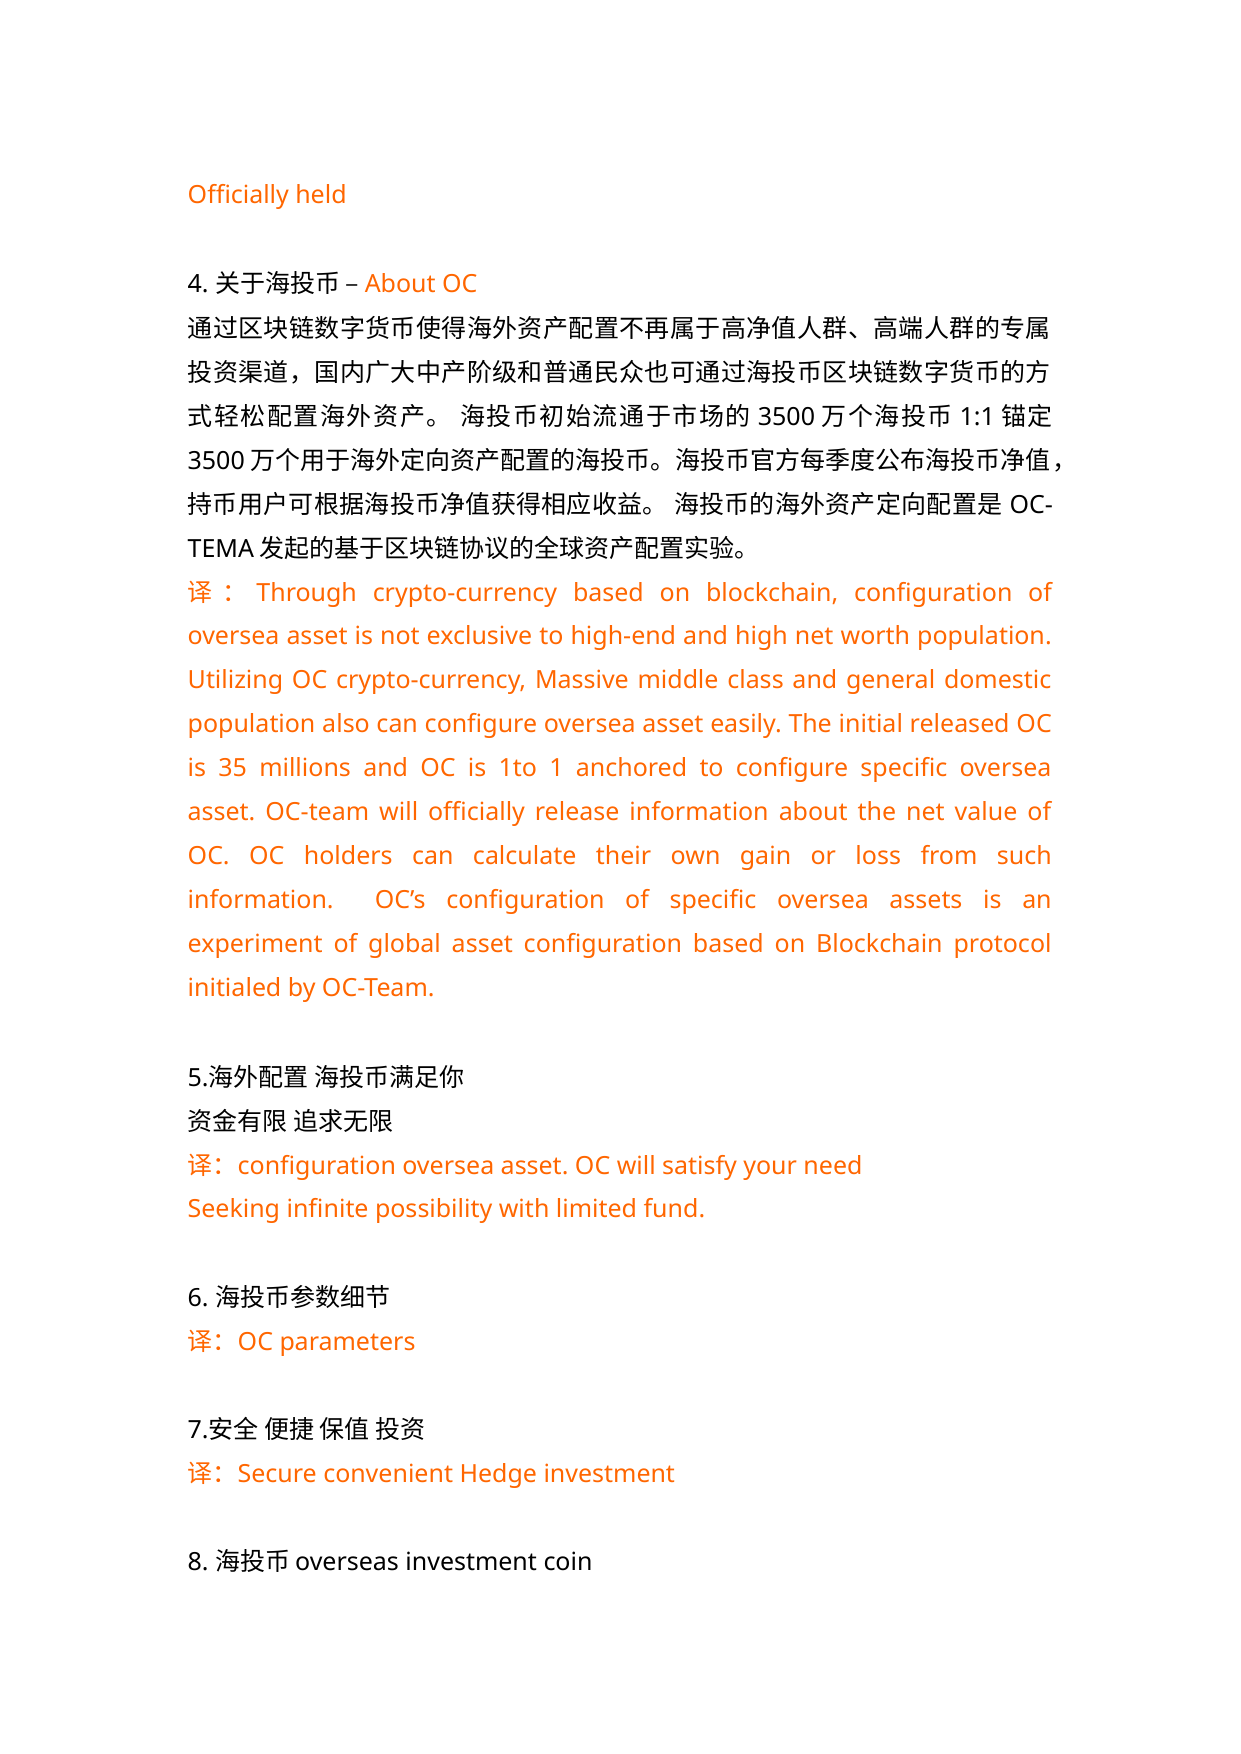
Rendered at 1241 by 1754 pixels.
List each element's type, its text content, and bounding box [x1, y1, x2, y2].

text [187, 1538, 1053, 1582]
text 6. 海投币参数细节 译：OC parameters [187, 1273, 1053, 1362]
text 通过区块链数字货币使得海外资产配置不再属于高净值人群、高端人群的专属投资渠道，国内广大中产阶级和普通民众也可通过海投币区块链数字货币的方式轻松配置海外资产。 海投币初始流通于市场的3500万个海投币1:1锚定3500万个用于海外定向资产配置的海投币。海投币官方每季度公布海投币净值，持币用户可根据海投币净值获得相应收益。 海投币的海外资产定向配置是OC-TEMA发起的基于区块链协议的全球资产配置实验。 译：Through crypto-currency based on blockchain, configuration of oversea asset is not exclusive to high-end and high net worth population. Utilizing OC crypto-currency, Massive middle class and general domestic population also can configure oversea asset easily. The initial released OC is 35 millions and OC is 1to 1 anchored to configure specific oversea asset. OC-team will officially release information about the net value of OC. OC holders can calculate their own gain or loss from such information. OC’s configuration of specific oversea assets is an experiment of global asset configuration based on Blockchain protocol initialed by OC-Team. [187, 304, 1053, 1009]
text 译：configuration oversea asset. OC will satisfy your need [187, 1141, 1053, 1185]
text 5.海外配置 海投币满足你 资金有限 追求无限 [187, 1009, 1053, 1141]
text Officially held 4. 关于海投币 – About OC [187, 172, 1053, 304]
text 译：Secure convenient Hedge investment [187, 1450, 1053, 1494]
text 7.安全 便捷 保值 投资 [187, 1406, 1053, 1450]
text Seeking infinite possibility with limited fund. [187, 1185, 1053, 1229]
